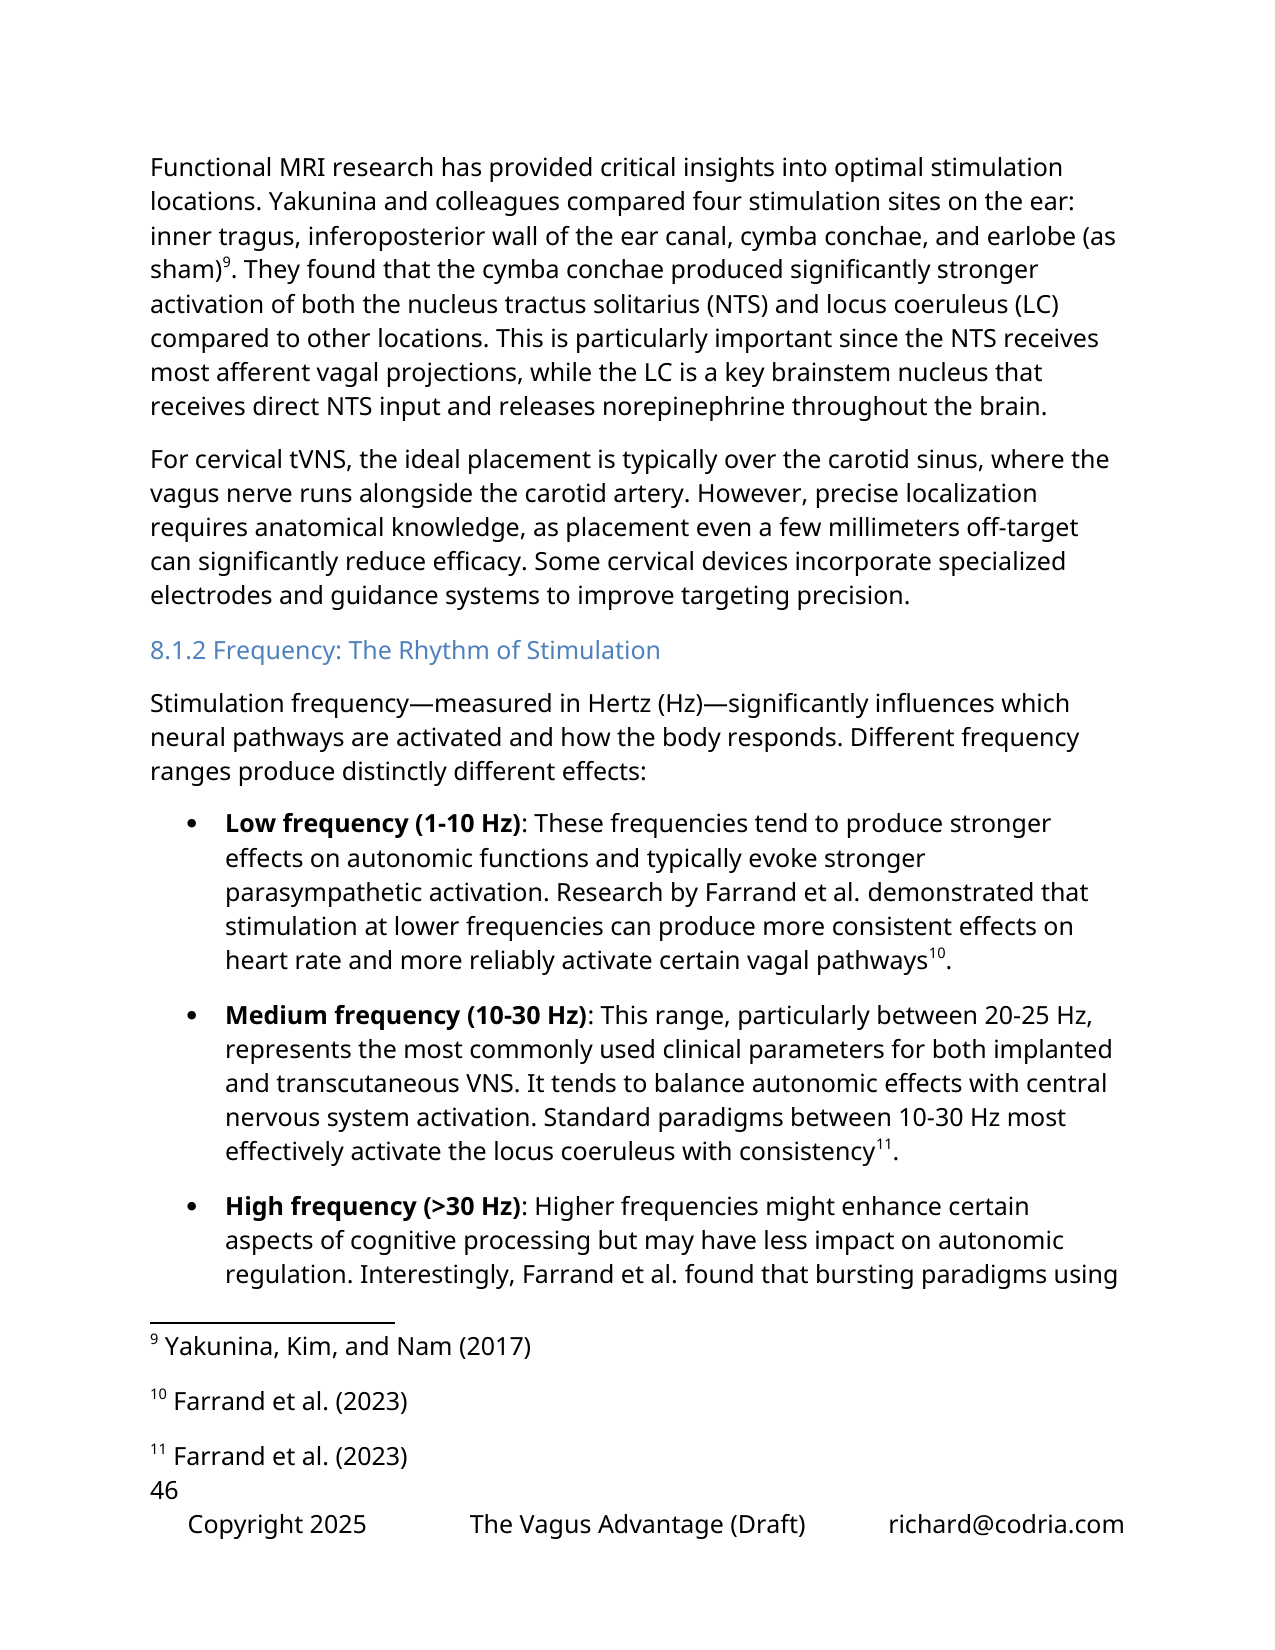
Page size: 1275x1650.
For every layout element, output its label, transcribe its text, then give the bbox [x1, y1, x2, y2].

text Stimulation frequency—measured in Hertz (Hz)—significantly influences which neural pathways are activated and how the body responds. Different frequency ranges produce distinctly different effects: [150, 685, 1125, 787]
list Low frequency (1-10 Hz): These frequencies tend to produce stronger effects on autonomic functions and typically evoke stronger parasympathetic activation. Research by Farrand et al. demonstrated that stimulation at lower frequencies can produce more consistent effects on heart rate and more reliably activate certain vagal pathways. [187, 806, 1125, 976]
text For cervical tVNS, the ideal placement is typically over the carotid sinus, where the vagus nerve runs alongside the carotid artery. However, precise localization requires anatomical knowledge, as placement even a few millimeters off-target can significantly reduce efficacy. Some cervical devices incorporate specialized electrodes and guidance systems to improve targeting precision. [150, 441, 1125, 612]
list Medium frequency (10-30 Hz): This range, particularly between 20-25 Hz, represents the most commonly used clinical parameters for both implanted and transcutaneous VNS. It tends to balance autonomic effects with central nervous system activation. Standard paradigms between 10-30 Hz most effectively activate the locus coeruleus with consistency. [187, 997, 1125, 1168]
text Functional MRI research has provided critical insights into optimal stimulation locations. Yakunina and colleagues compared four stimulation sites on the ear: inner tragus, inferoposterior wall of the ear canal, cymba conchae, and earlobe (as sham). They found that the cymba conchae produced significantly stronger activation of both the nucleus tractus solitarius (NTS) and locus coeruleus (LC) compared to other locations. This is particularly important since the NTS receives most afferent vagal projections, while the LC is a key brainstem nucleus that receives direct NTS input and releases norepinephrine throughout the brain. [150, 150, 1125, 422]
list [187, 1188, 1125, 1291]
subtitle 8.1.2 Frequency: The Rhythm of Stimulation [150, 632, 1125, 666]
